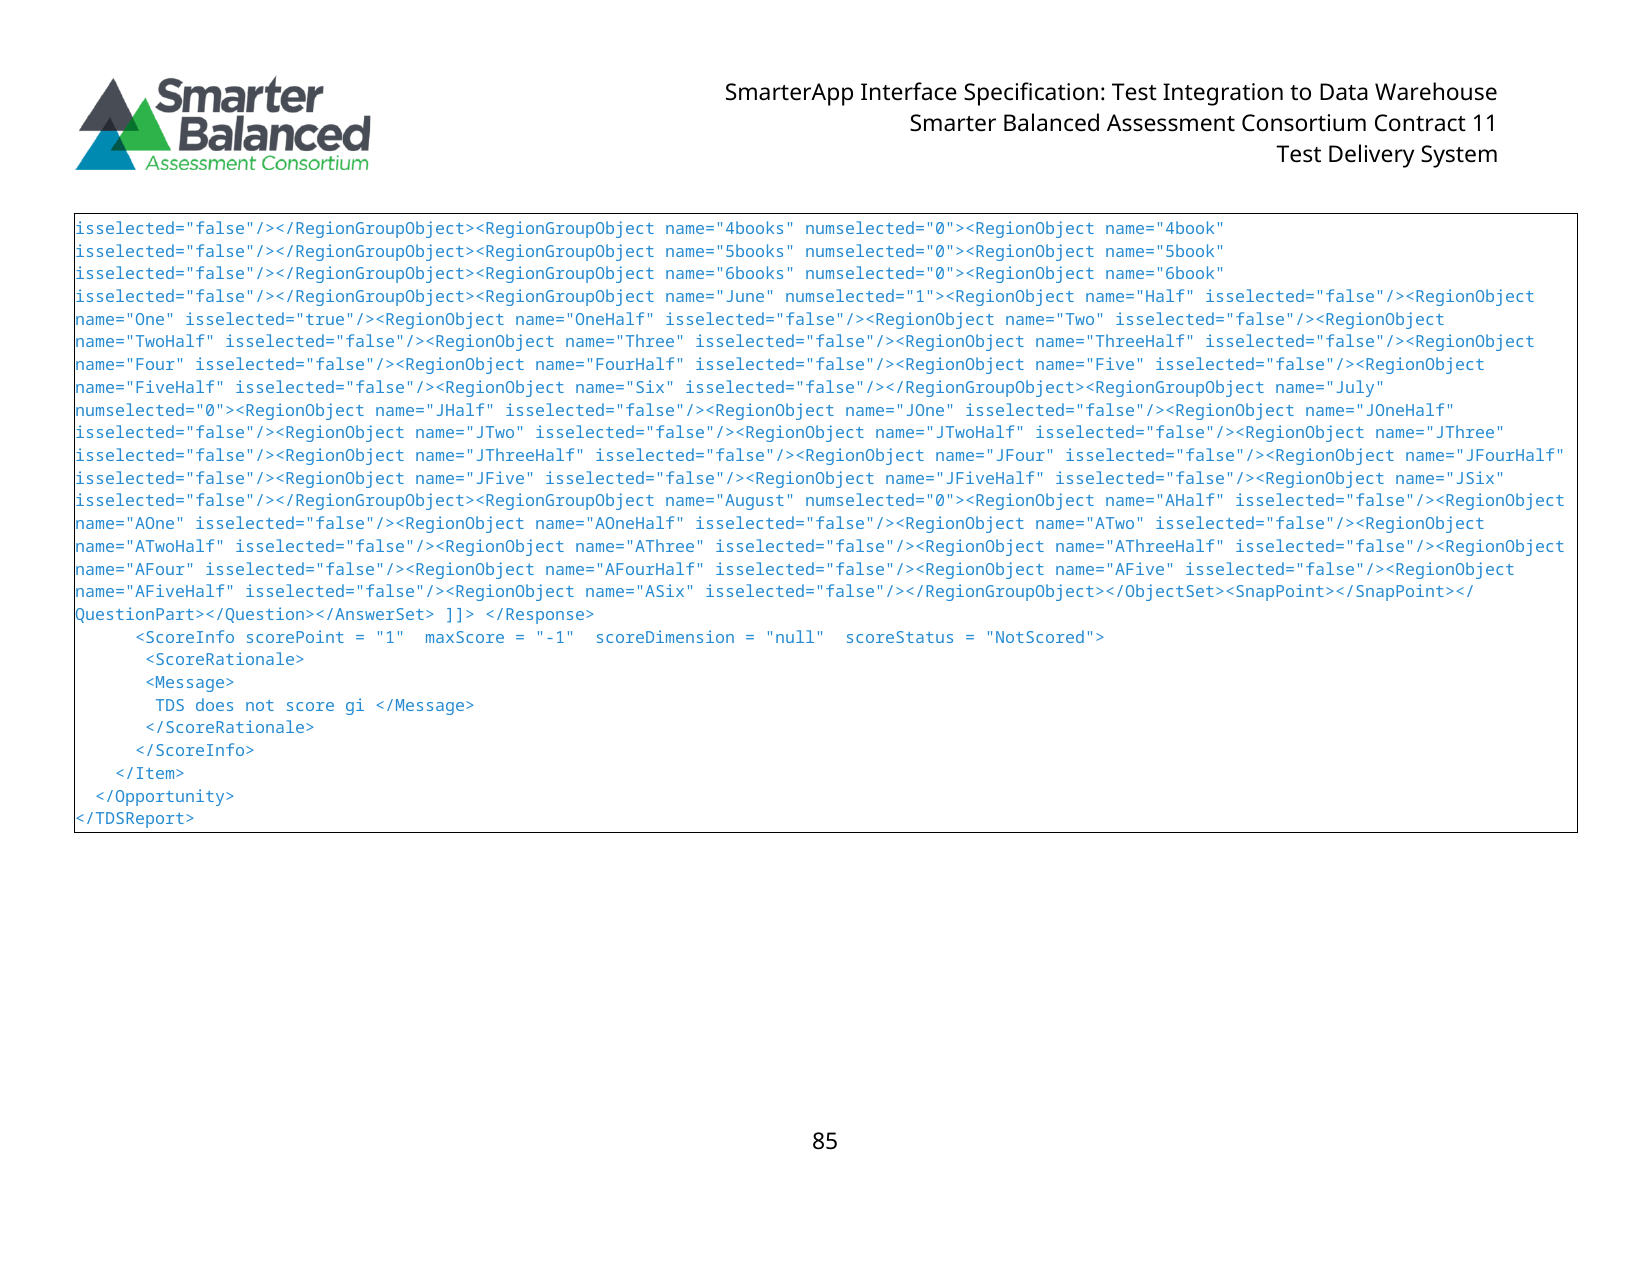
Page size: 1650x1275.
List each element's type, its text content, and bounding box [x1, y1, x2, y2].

text </ScoreRationale> [75, 716, 1575, 739]
picture [75, 75, 371, 170]
text TDS does not score gi </Message> [75, 693, 1575, 716]
text </TDSReport> [75, 804, 1577, 832]
text <ScoreRationale> [75, 648, 1575, 671]
text </Item> [75, 761, 1575, 784]
text </Opportunity> [75, 784, 1575, 804]
text <ScoreInfo scorePoint = "1" maxScore = "-1" scoreDimension = "null" scoreStatus = "NotScored"> [75, 625, 1575, 648]
text </ScoreInfo> [75, 739, 1575, 761]
text <Message> [75, 671, 1575, 693]
